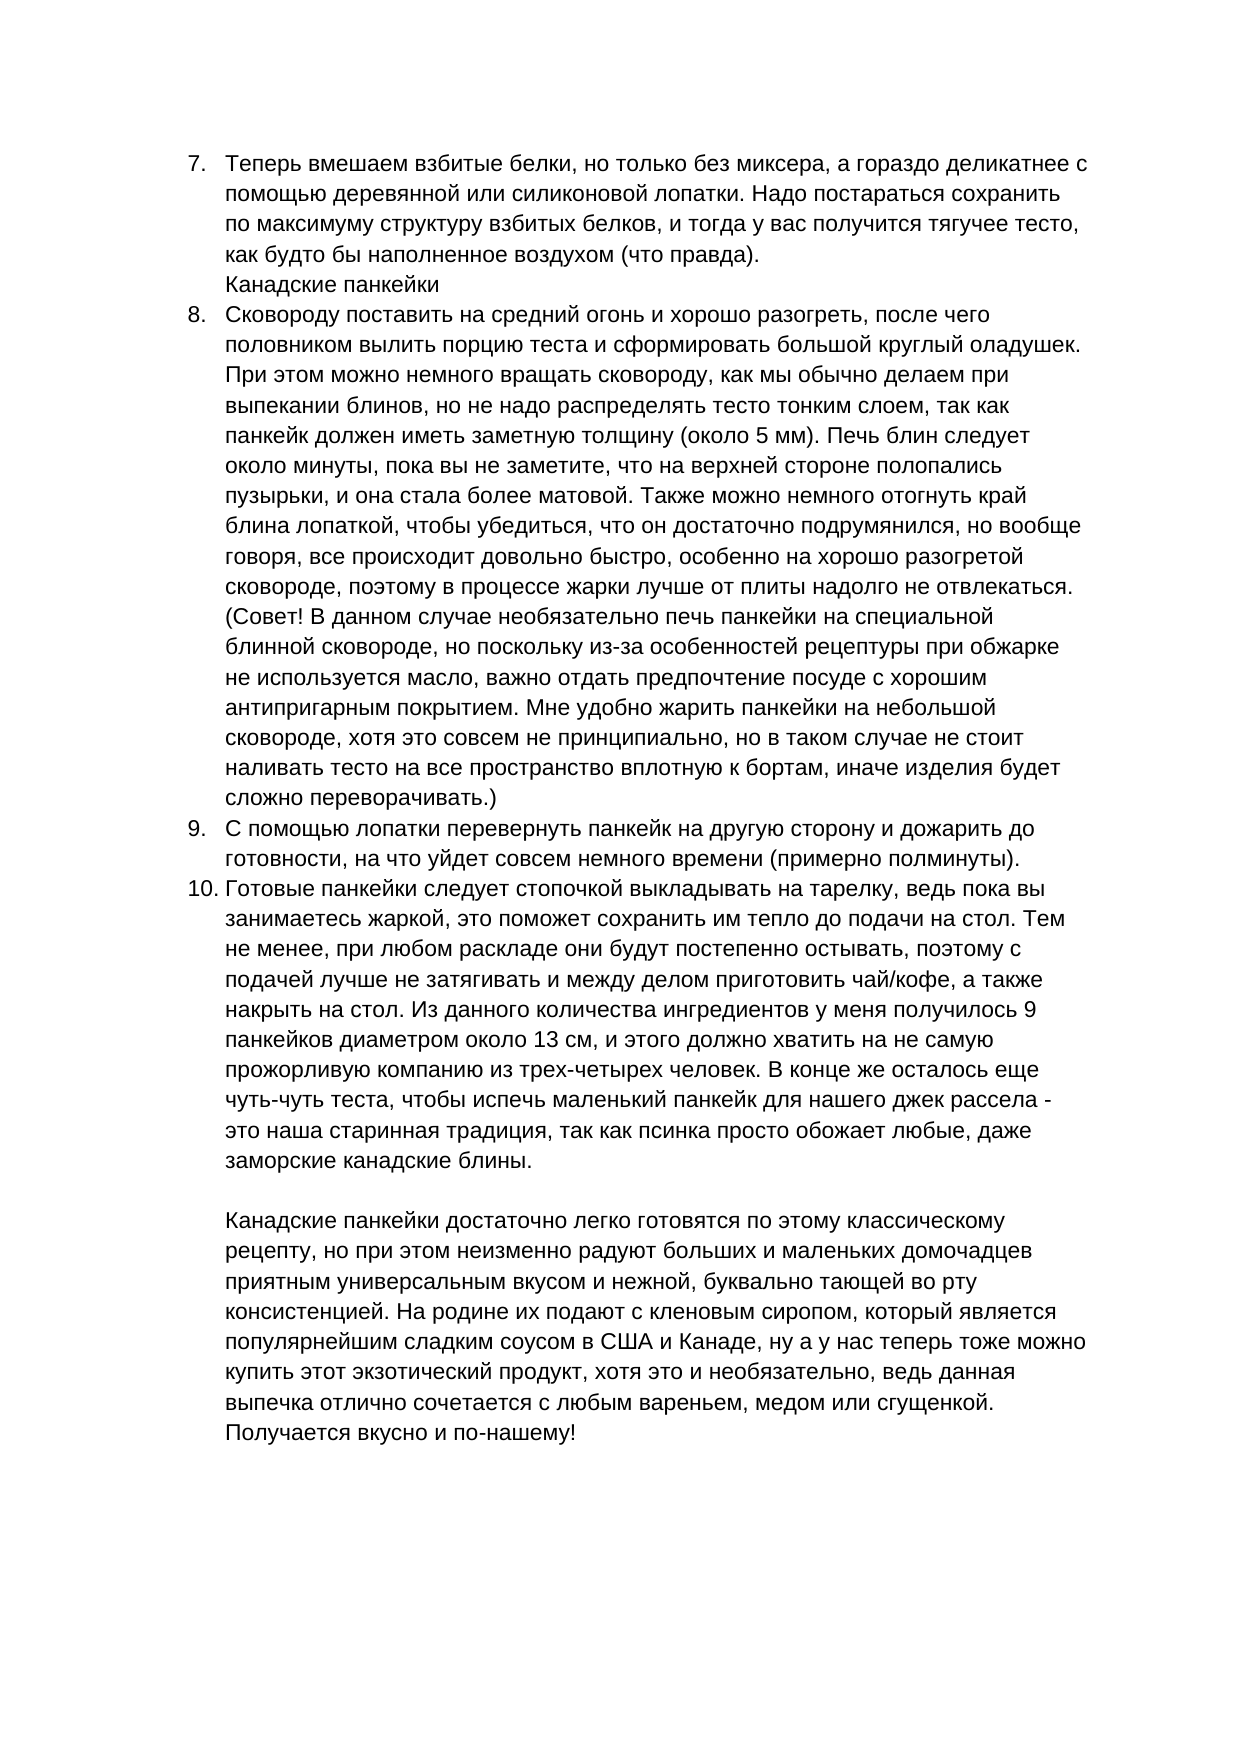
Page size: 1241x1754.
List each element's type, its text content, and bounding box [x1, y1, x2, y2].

text Канадские панкейки достаточно легко готовятся по этому классическому рецепту, но при этом неизменно радуют больших и маленьких домочадцев приятным универсальным вкусом и нежной, буквально тающей во рту консистенцией. На родине их подают с кленовым сиропом, который является популярнейшим сладким соусом в США и Канаде, ну а у нас теперь тоже можно купить этот экзотический продукт, хотя это и необязательно, ведь данная выпечка отлично сочетается с любым вареньем, медом или сгущенкой. Получается вкусно и по-нашему! [225, 1207, 1090, 1445]
text (Совет! В данном случае необязательно печь панкейки на специальной блинной сковороде, но поскольку из-за особенностей рецептуры при обжарке не используется масло, важно отдать предпочтение посуде с хорошим антипригарным покрытием. Мне удобно жарить панкейки на небольшой сковороде, хотя это совсем не принципиально, но в таком случае не стоит наливать тесто на все пространство вплотную к бортам, иначе изделия будет сложно переворачивать.) [225, 603, 1090, 811]
list Готовые панкейки следует стопочкой выкладывать на тарелку, ведь пока вы занимаетесь жаркой, это поможет сохранить им тепло до подачи на стол. Тем не менее, при любом раскладе они будут постепенно остывать, поэтому с подачей лучше не затягивать и между делом приготовить чай/кофе, а также накрыть на стол. Из данного количества ингредиентов у меня получилось 9 панкейков диаметром около 13 см, и этого должно хватить на не самую прожорливую компанию из трех-четырех человек. В конце же осталось еще чуть-чуть теста, чтобы испечь маленький панкейк для нашего джек рассела - это наша старинная традиция, так как псинка просто обожает любые, даже заморские канадские блины. [187, 875, 1090, 1173]
list Сковороду поставить на средний огонь и хорошо разогреть, после чего половником вылить порцию теста и сформировать большой круглый оладушек. При этом можно немного вращать сковороду, как мы обычно делаем при выпекании блинов, но не надо распределять тесто тонким слоем, так как панкейк должен иметь заметную толщину (около 5 мм). Печь блин следует около минуты, пока вы не заметите, что на верхней стороне полопались пузырьки, и она стала более матовой. Также можно немного отогнуть край блина лопаткой, чтобы убедиться, что он достаточно подрумянился, но вообще говоря, все происходит довольно быстро, особенно на хорошо разогретой сковороде, поэтому в процессе жарки лучше от плиты надолго не отвлекаться. [187, 301, 1090, 599]
list Теперь вмешаем взбитые белки, но только без миксера, а гораздо деликатнее с помощью деревянной или силиконовой лопатки. Надо постараться сохранить по максимуму структуру взбитых белков, и тогда у вас получится тягучее тесто, как будто бы наполненное воздухом (что правда). [187, 150, 1090, 267]
text Канадские панкейки [225, 271, 1090, 297]
list С помощью лопатки перевернуть панкейк на другую сторону и дожарить до готовности, на что уйдет совсем немного времени (примерно полминуты). [187, 814, 1090, 871]
